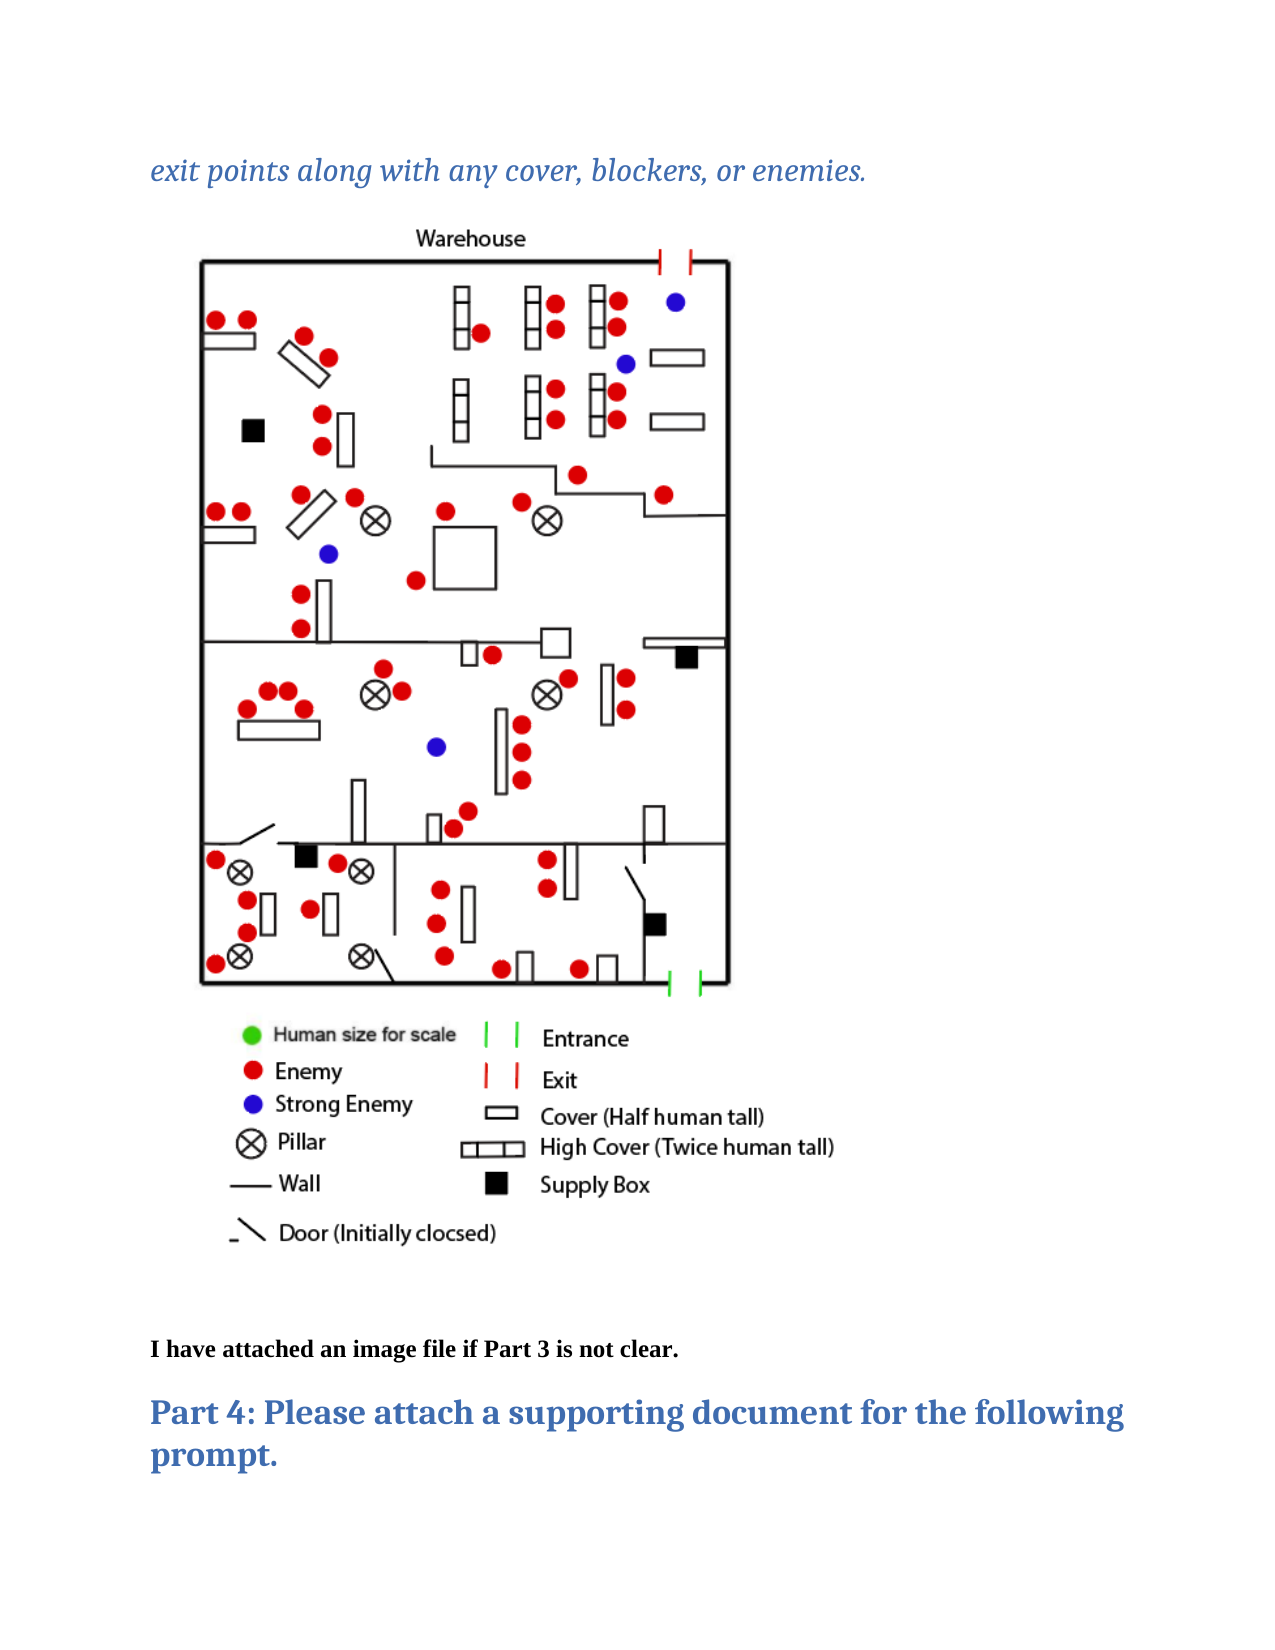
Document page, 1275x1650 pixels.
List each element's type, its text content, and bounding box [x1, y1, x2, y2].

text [150, 150, 1125, 189]
text Part 4: Please attach a supporting document for the following prompt. [150, 1392, 1125, 1475]
picture [150, 214, 860, 1279]
text I have attached an image file if Part 3 is not clear. [150, 1333, 1125, 1362]
